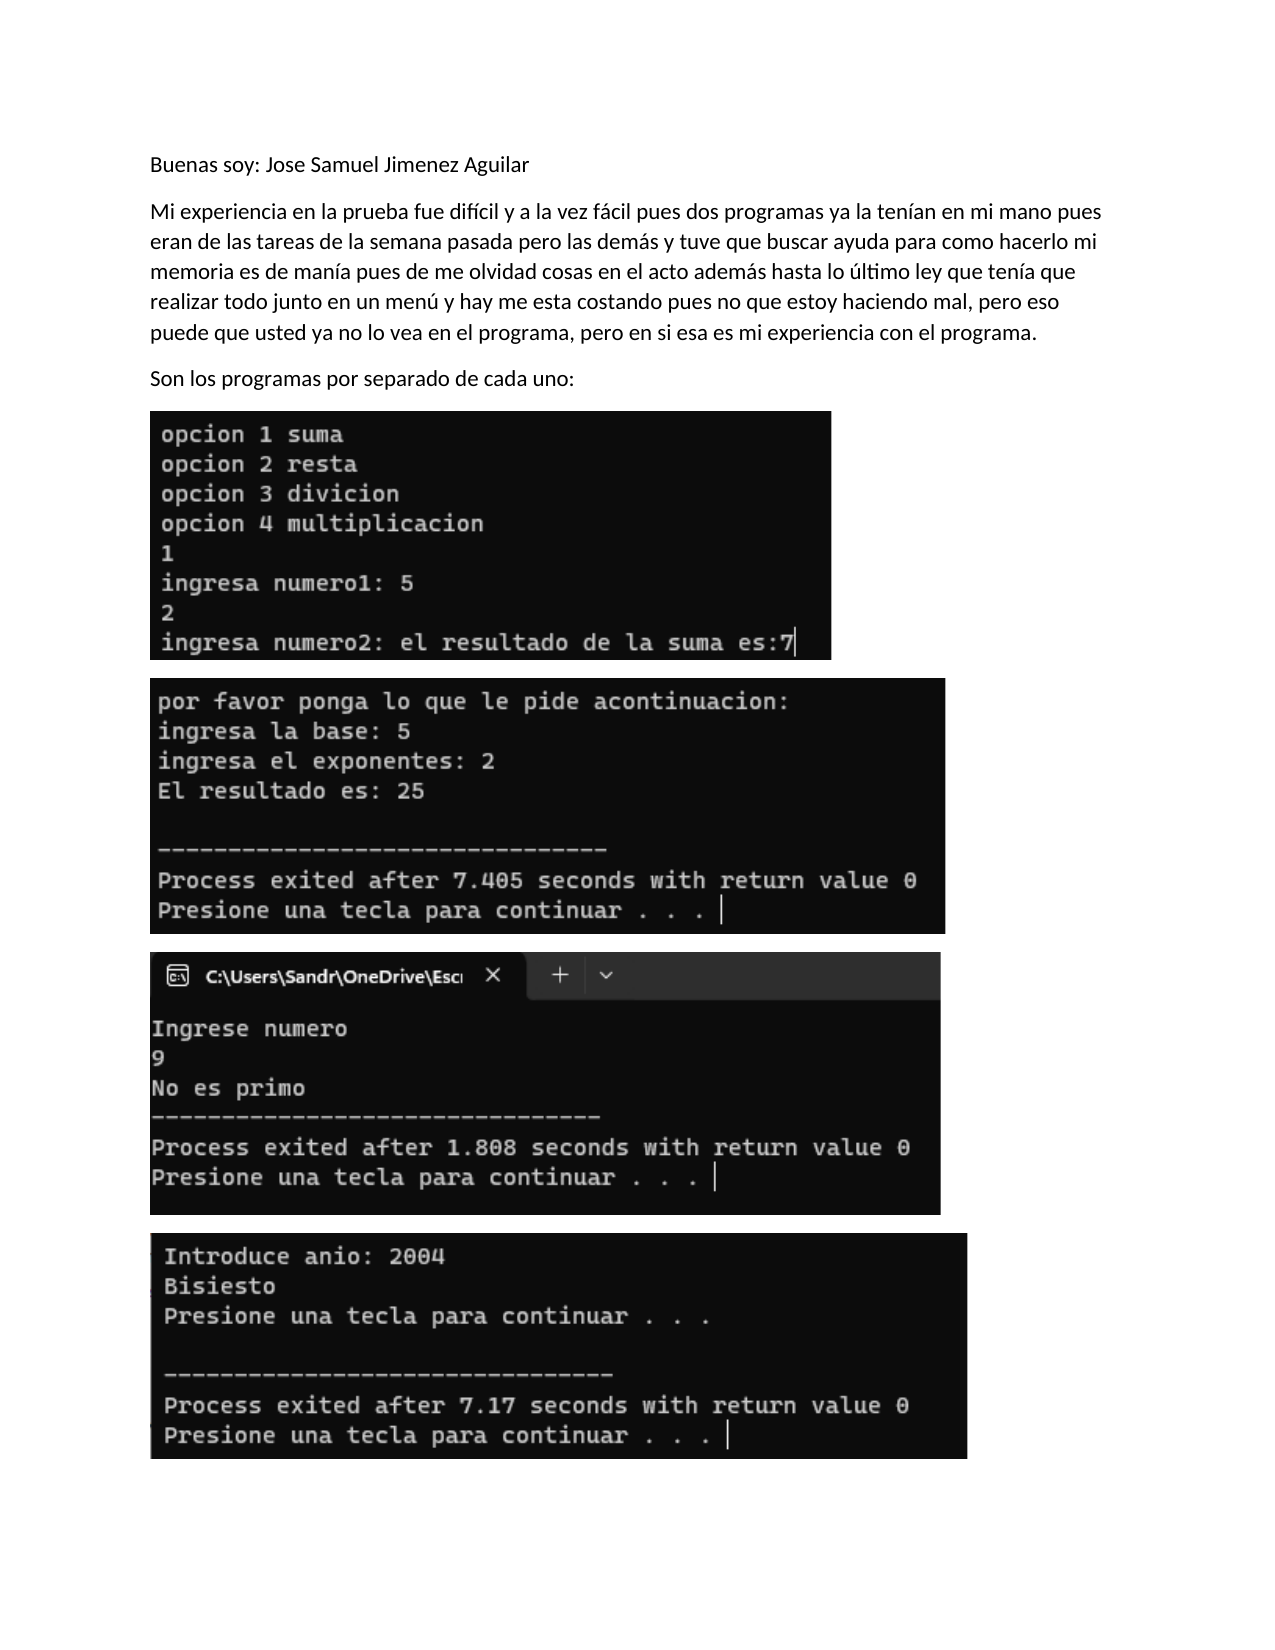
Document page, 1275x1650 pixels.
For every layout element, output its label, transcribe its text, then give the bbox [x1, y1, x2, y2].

picture [150, 411, 832, 660]
picture [150, 1233, 968, 1459]
picture [150, 678, 946, 934]
text Mi experiencia en la prueba fue difícil y a la vez fácil pues dos programas ya la tenían en mi mano pues eran de las tareas de la semana pasada pero las demás y tuve que buscar ayuda para como hacerlo mi memoria es de manía pues de me olvidad cosas en el acto además hasta lo último ley que tenía que realizar todo junto en un menú y hay me esta costando pues no que estoy haciendo mal, pero eso puede que usted ya no lo vea en el programa, pero en si esa es mi experiencia con el programa. [150, 197, 1125, 346]
picture [150, 952, 941, 1215]
text Buenas soy: Jose Samuel Jimenez Aguilar [150, 150, 1125, 178]
text Son los programas por separado de cada uno: [150, 364, 1125, 393]
